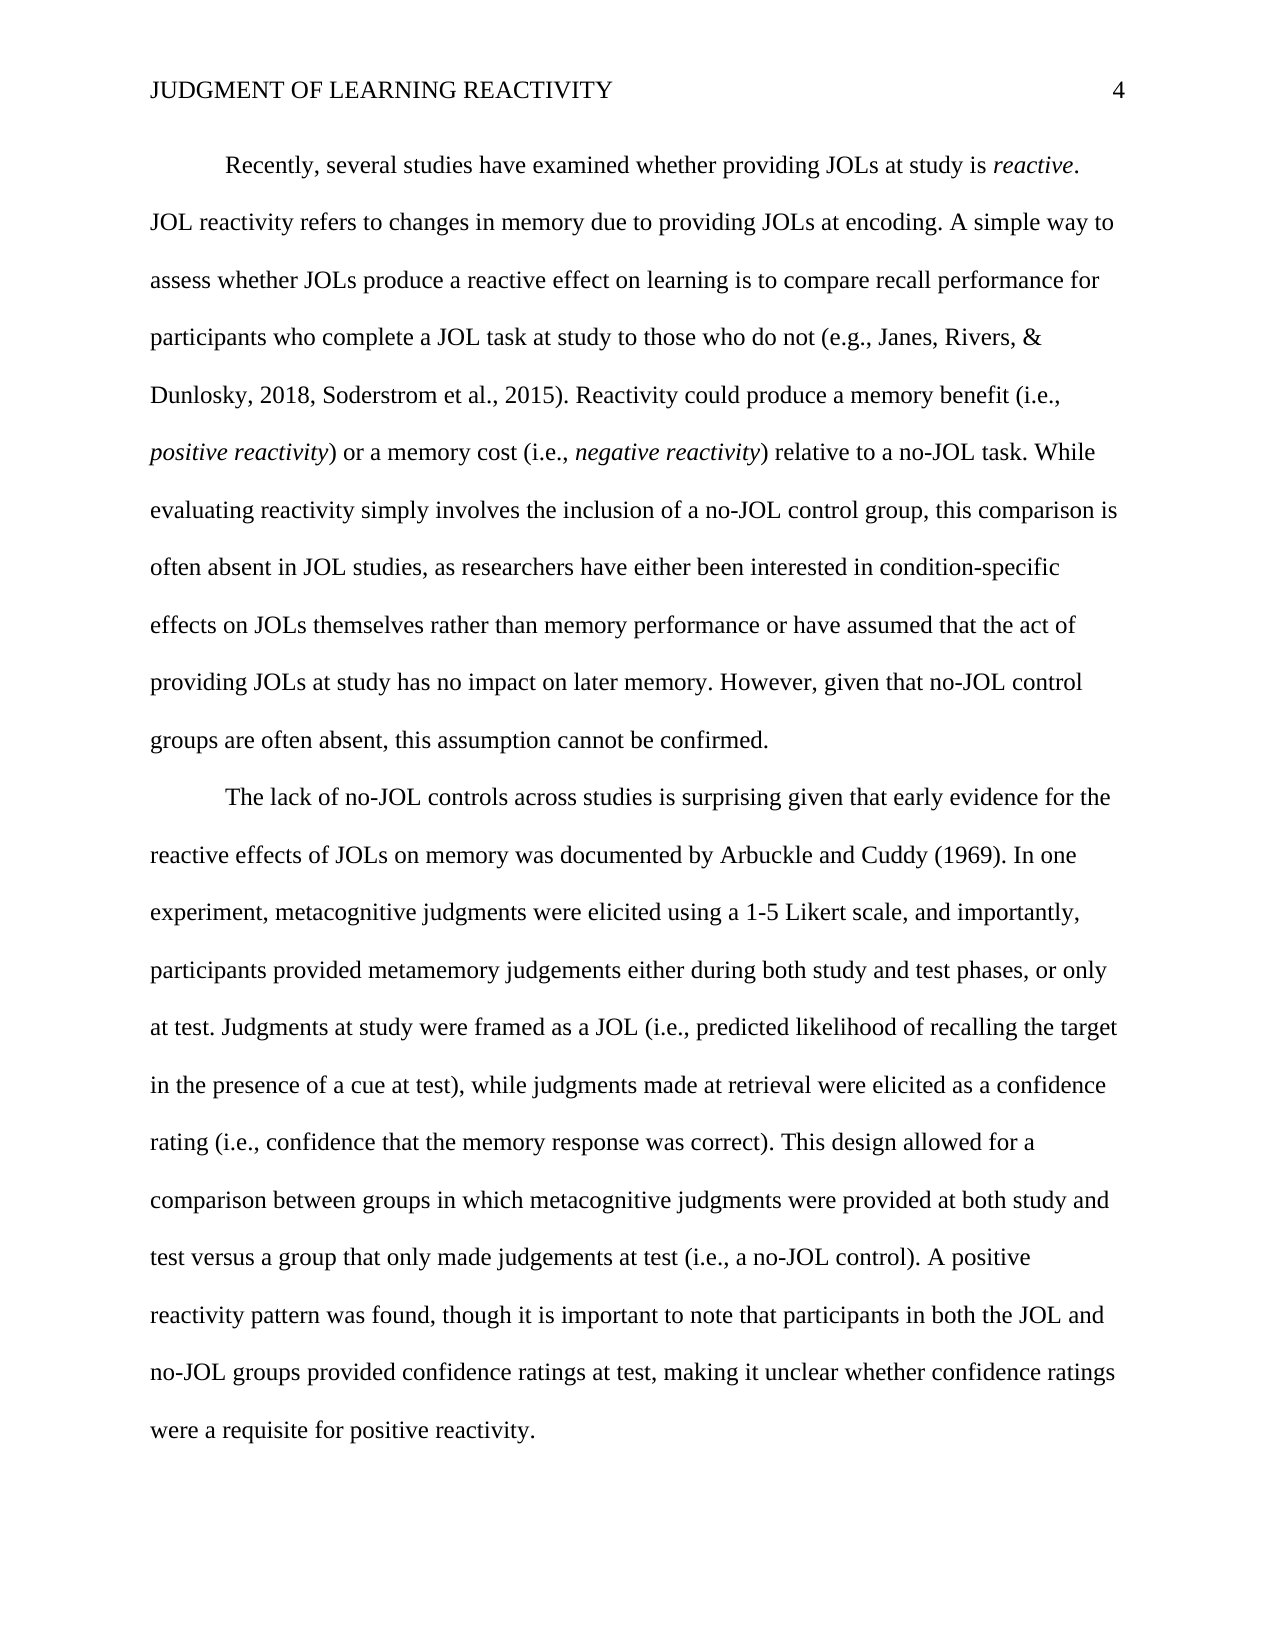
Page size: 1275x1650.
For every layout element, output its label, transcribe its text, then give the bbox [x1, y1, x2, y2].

text The lack of no-JOL controls across studies is surprising given that early evidence for the reactive effects of JOLs on memory was documented by Arbuckle and Cuddy (1969). In one experiment, metacognitive judgments were elicited using a 1-5 Likert scale, and importantly, participants provided metamemory judgements either during both study and test phases, or only at test. Judgments at study were framed as a JOL (i.e., predicted likelihood of recalling the target in the presence of a cue at test), while judgments made at retrieval were elicited as a confidence rating (i.e., confidence that the memory response was correct). This design allowed for a comparison between groups in which metacognitive judgments were provided at both study and test versus a group that only made judgements at test (i.e., a no-JOL control). A positive reactivity pattern was found, though it is important to note that participants in both the JOL and no-JOL groups provided confidence ratings at test, making it unclear whether confidence ratings were a requisite for positive reactivity. [150, 782, 1125, 1444]
text Recently, several studies have examined whether providing JOLs at study is reactive. JOL reactivity refers to changes in memory due to providing JOLs at encoding. A simple way to assess whether JOLs produce a reactive effect on learning is to compare recall performance for participants who complete a JOL task at study to those who do not (e.g., Janes, Rivers, & Dunlosky, 2018, Soderstrom et al., 2015). Reactivity could produce a memory benefit (i.e., positive reactivity) or a memory cost (i.e., negative reactivity) relative to a no-JOL task. While evaluating reactivity simply involves the inclusion of a no-JOL control group, this comparison is often absent in JOL studies, as researchers have either been interested in condition-specific effects on JOLs themselves rather than memory performance or have assumed that the act of providing JOLs at study has no impact on later memory. However, given that no-JOL control groups are often absent, this assumption cannot be confirmed. [150, 150, 1125, 754]
